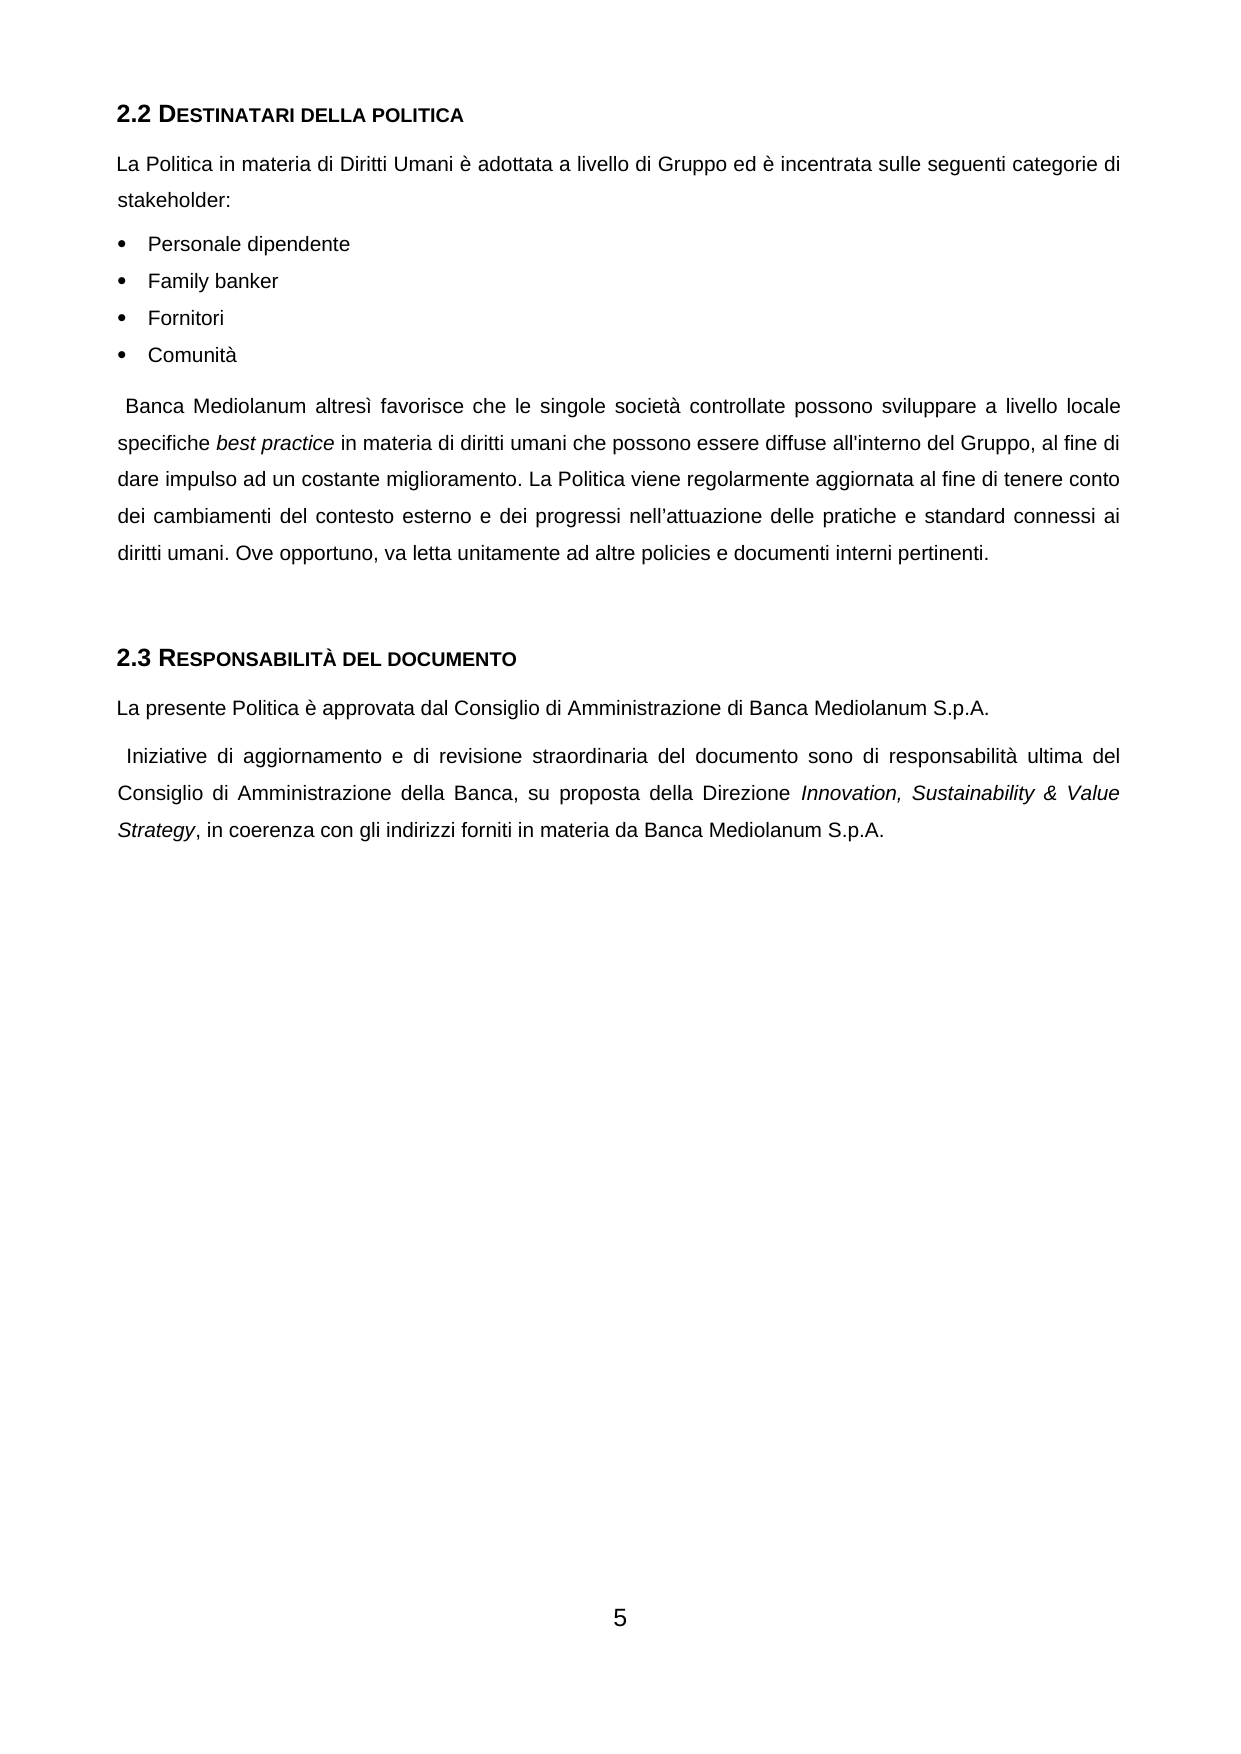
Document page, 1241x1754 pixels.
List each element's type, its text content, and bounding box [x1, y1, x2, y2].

list Fornitori [118, 305, 1122, 329]
text La presente Politica è approvata dal Consiglio di Amministrazione di Banca Mediolanum S.p.A. [116, 695, 1122, 719]
text Iniziative di aggiornamento e di revisione straordinaria del documento sono di responsabilità ultima del Consiglio di Amministrazione della Banca, su proposta della Direzione Innovation, Sustainability & Value Strategy, in coerenza con gli indirizzi forniti in materia da Banca Mediolanum S.p.A. [116, 744, 1122, 842]
subtitle 2.2 DESTINATARI DELLA POLITICA [116, 99, 1122, 128]
subtitle 2.3 RESPONSABILITÀ DEL DOCUMENTO [116, 643, 1122, 672]
list Family banker [118, 268, 1122, 292]
list Personale dipendente [118, 231, 1122, 256]
list Comunità [118, 342, 1122, 366]
text La Politica in materia di Diritti Umani è adottata a livello di Gruppo ed è incentrata sulle seguenti categorie di stakeholder: [116, 151, 1122, 212]
text Banca Mediolanum altresì favorisce che le singole società controllate possono sviluppare a livello locale specifiche best practice in materia di diritti umani che possono essere diffuse all'interno del Gruppo, al fine di dare impulso ad un costante miglioramento. La Politica viene regolarmente aggiornata al fine di tenere conto dei cambiamenti del contesto esterno e dei progressi nell’attuazione delle pratiche e standard connessi ai diritti umani. Ove opportuno, va letta unitamente ad altre policies e documenti interni pertinenti. [116, 393, 1122, 565]
